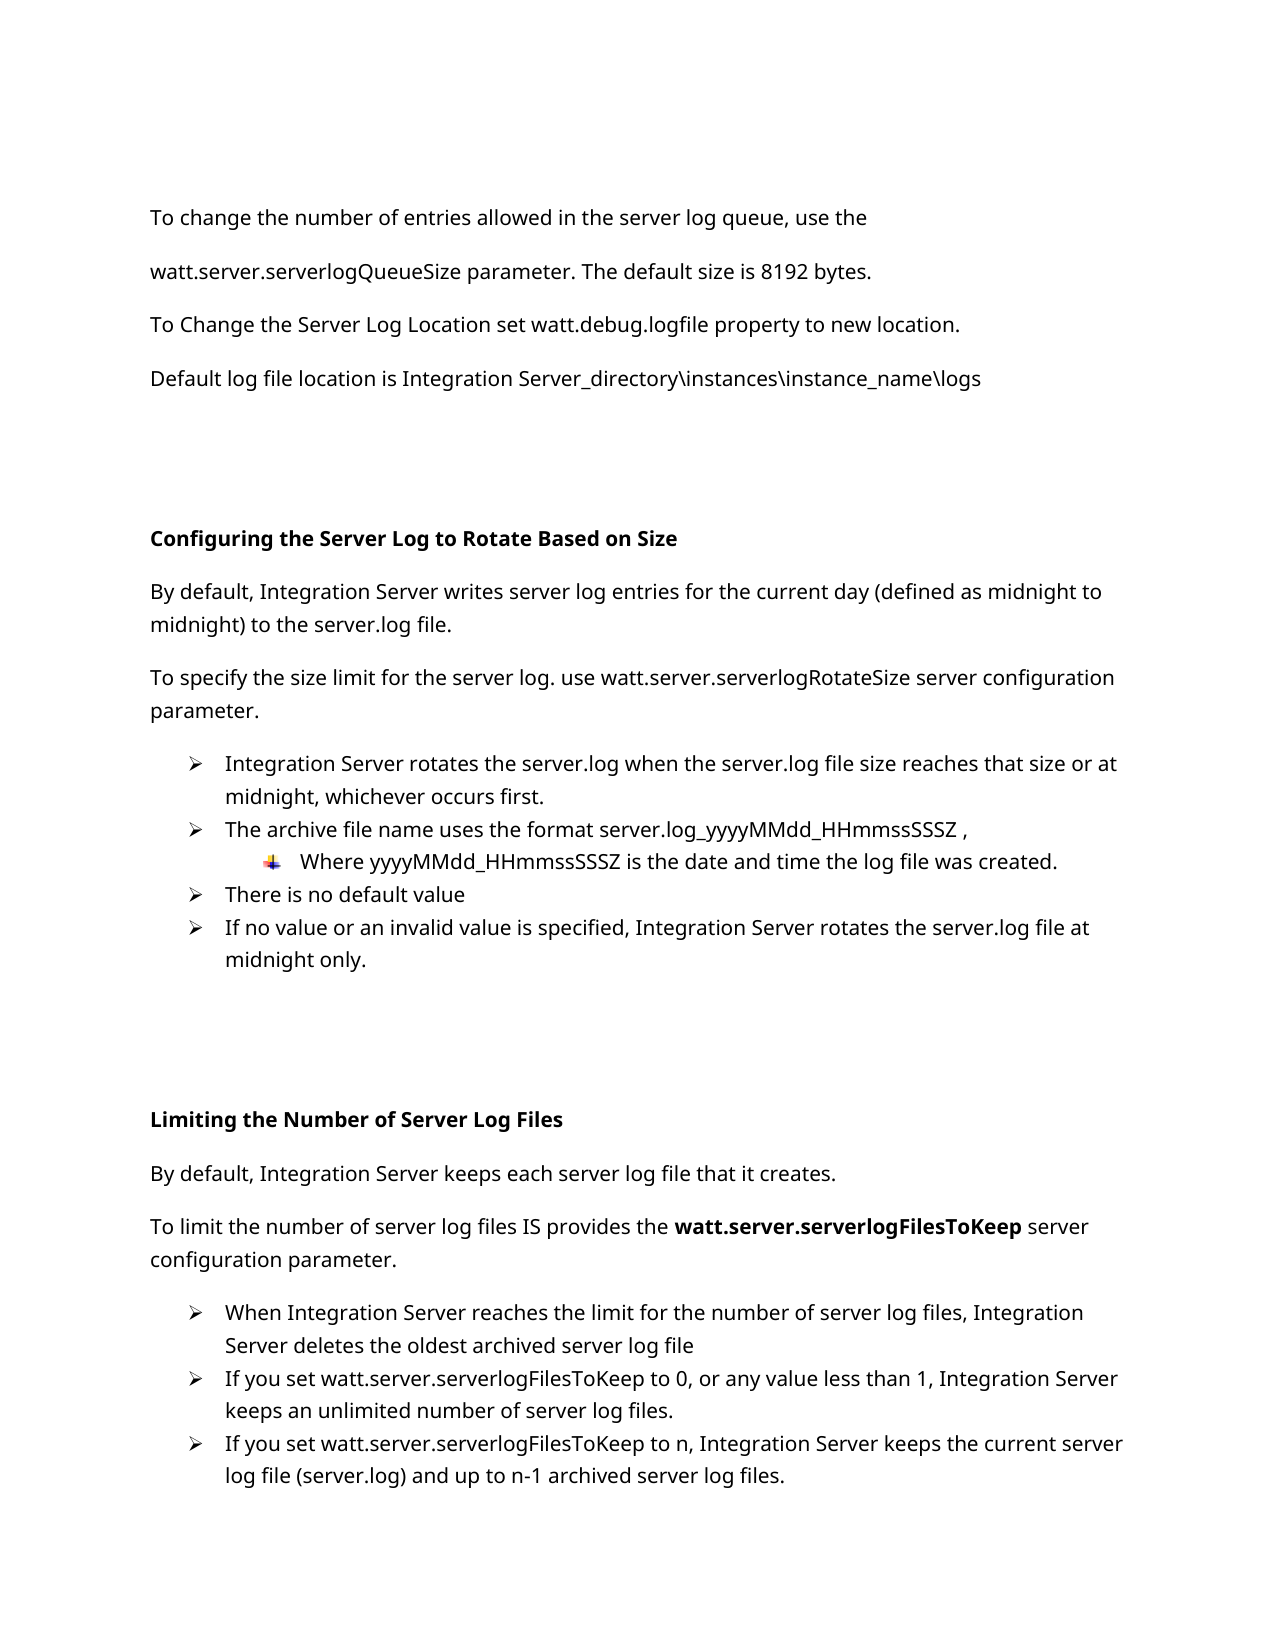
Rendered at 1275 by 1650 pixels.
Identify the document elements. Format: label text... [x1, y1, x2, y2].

text To Change the Server Log Location set watt.debug.logfile property to new location. [150, 310, 1125, 339]
list If you set watt.server.serverlogFilesToKeep to 0, or any value less than 1, Integration Server keeps an unlimited number of server log files. [187, 1364, 1125, 1425]
list When Integration Server reaches the limit for the number of server log files, Integration Server deletes the oldest archived server log file [187, 1298, 1125, 1359]
text To limit the number of server log files IS provides the watt.server.serverlogFilesToKeep server configuration parameter. [150, 1212, 1125, 1273]
text Default log file location is Integration Server_directory\instances\instance_name\logs [150, 364, 1125, 392]
list Integration Server rotates the server.log when the server.log file size reaches that size or at midnight, whichever occurs first. [187, 749, 1125, 811]
list The archive file name uses the format server.log_yyyyMMdd_HHmmssSSSZ , [187, 815, 1125, 843]
picture [263, 853, 281, 870]
text By default, Integration Server keeps each server log file that it creates. [150, 1159, 1125, 1187]
text watt.server.serverlogQueueSize parameter. The default size is 8192 bytes. [150, 257, 1125, 285]
text By default, Integration Server writes server log entries for the current day (defined as midnight to midnight) to the server.log file. [150, 577, 1125, 638]
text Limiting the Number of Server Log Files [150, 1106, 1125, 1134]
list If no value or an invalid value is specified, Integration Server rotates the server.log file at midnight only. [187, 913, 1125, 974]
list Where yyyyMMdd_HHmmssSSSZ is the date and time the log file was created. [262, 847, 1125, 876]
text To change the number of entries allowed in the server log queue, use the [150, 203, 1125, 232]
text Configuring the Server Log to Rotate Based on Size [150, 524, 1125, 552]
text To specify the size limit for the server log. use watt.server.serverlogRotateSize server configuration parameter. [150, 663, 1125, 724]
list There is no default value [187, 880, 1125, 908]
list If you set watt.server.serverlogFilesToKeep to n, Integration Server keeps the current server log file (server.log) and up to n-1 archived server log files. [187, 1429, 1125, 1490]
